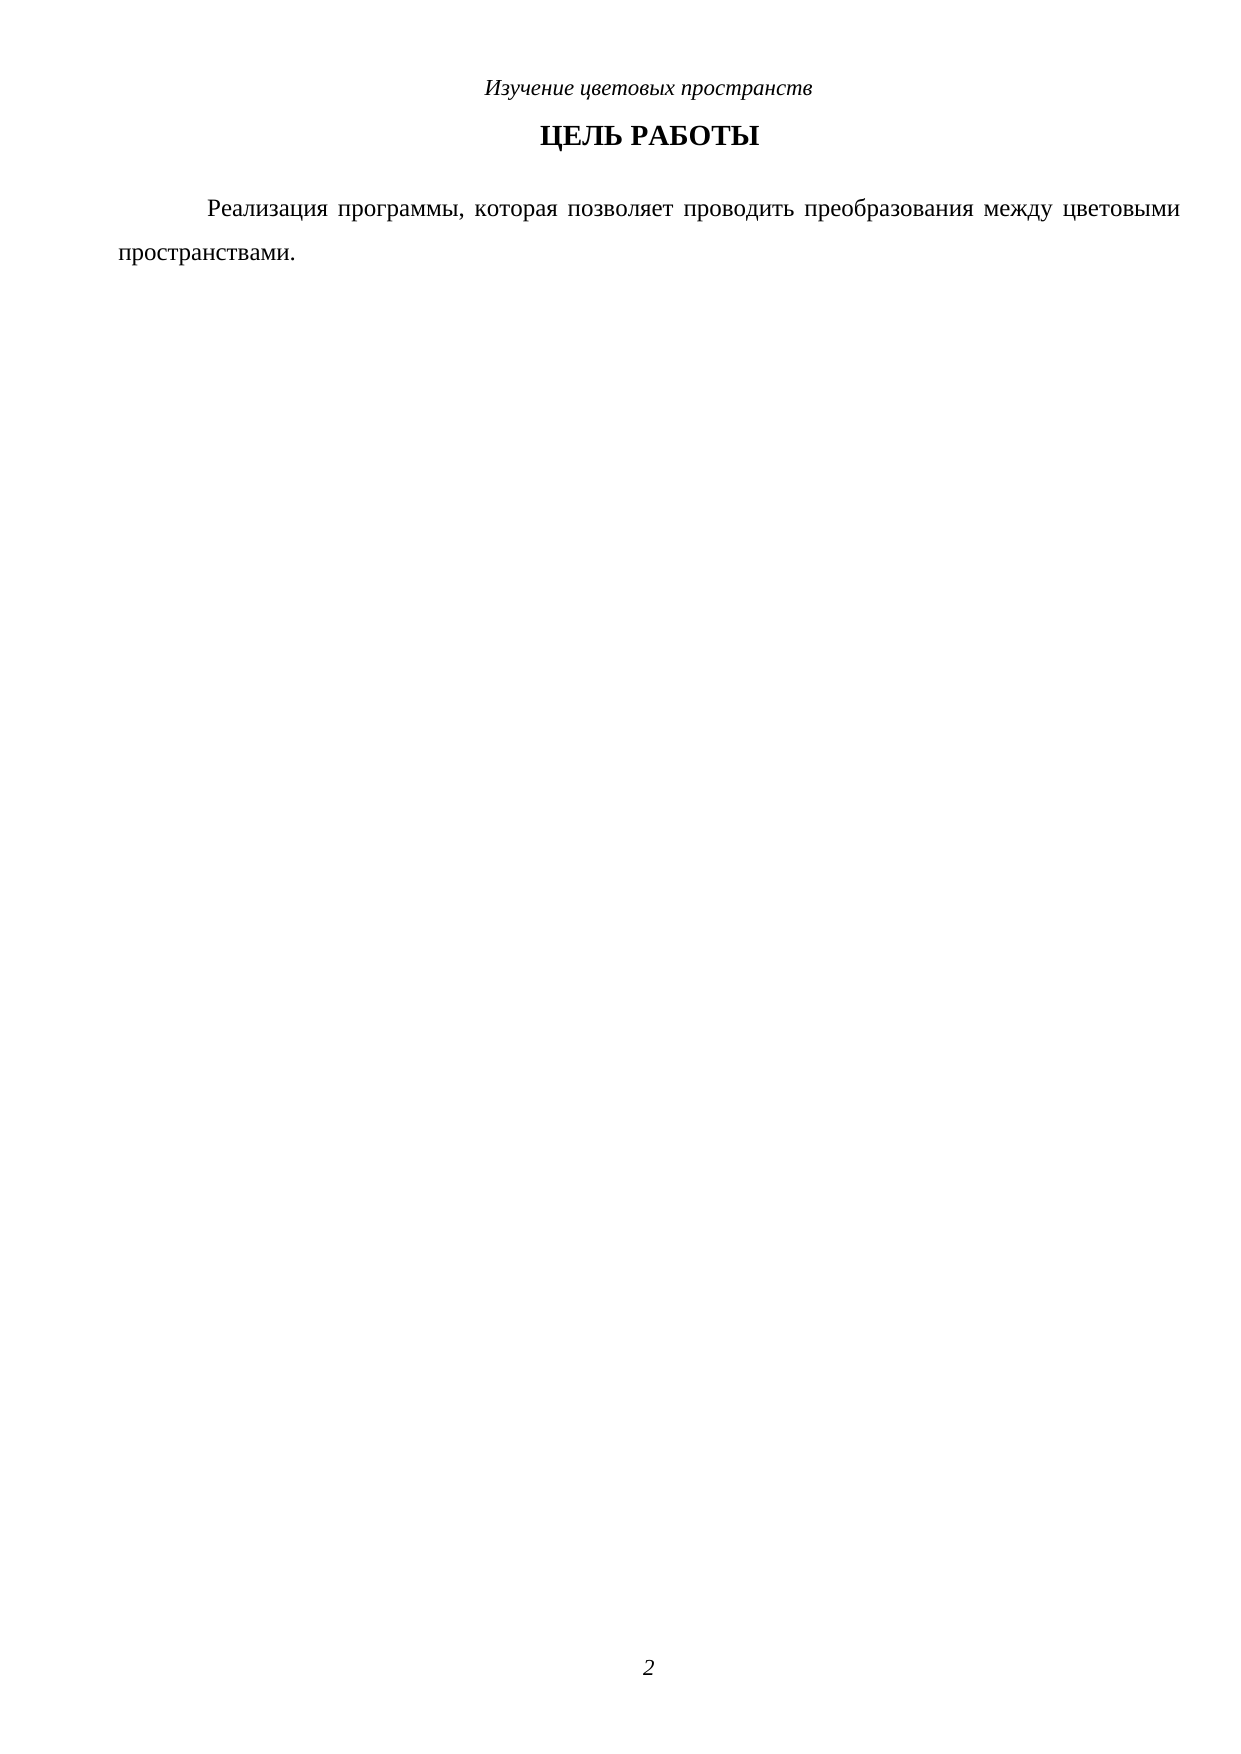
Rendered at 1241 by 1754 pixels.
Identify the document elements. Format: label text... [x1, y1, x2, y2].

text Реализация программы, которая позволяет проводить преобразования между цветовыми пространствами. [118, 193, 1181, 265]
subtitle Цель работы [118, 118, 1181, 152]
